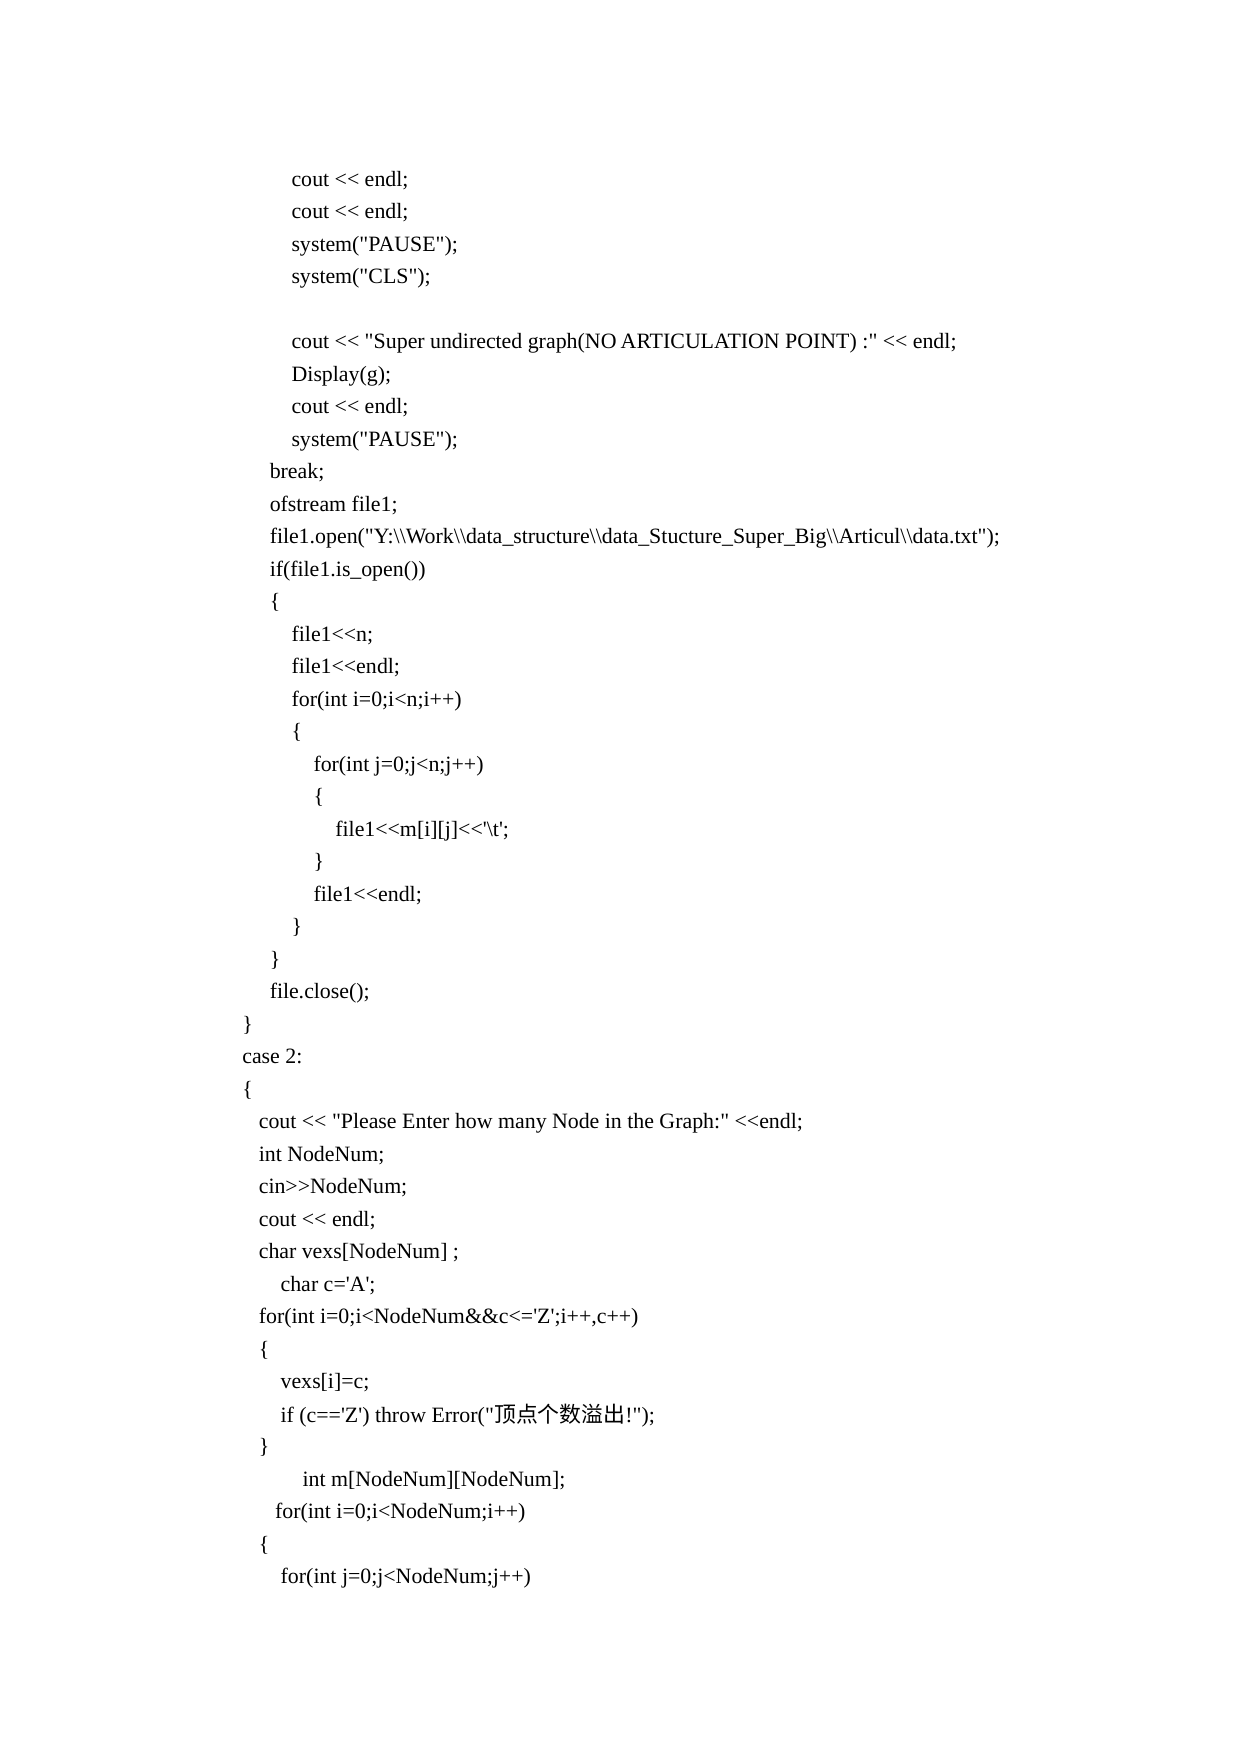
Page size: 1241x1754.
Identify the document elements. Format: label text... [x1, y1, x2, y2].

text case 2: [187, 1039, 1053, 1072]
text } [187, 942, 1053, 974]
text int m[NodeNum][NodeNum]; [187, 1462, 1053, 1494]
text { [187, 779, 1053, 812]
text system("CLS"); [187, 259, 1053, 292]
text cout << "Super undirected graph(NO ARTICULATION POINT) :" << endl; [187, 324, 1053, 357]
text char vexs[NodeNum] ; [187, 1234, 1053, 1267]
text file1<<m[i][j]<<'\t'; [187, 812, 1053, 844]
text for(int j=0;j<NodeNum;j++) [187, 1559, 1053, 1592]
text file1<<endl; [187, 877, 1053, 909]
text Display(g); [187, 357, 1053, 389]
text file.close(); [187, 974, 1053, 1007]
text ofstream file1; [187, 487, 1053, 519]
text for(int j=0;j<n;j++) [187, 747, 1053, 779]
text for(int i=0;i<n;i++) [187, 682, 1053, 714]
text cout << endl; [187, 389, 1053, 422]
text { [187, 1072, 1053, 1104]
text } [187, 909, 1053, 942]
text } [187, 844, 1053, 877]
text vexs[i]=c; [187, 1364, 1053, 1397]
text system("PAUSE"); [187, 227, 1053, 259]
text if (c=='Z') throw Error("顶点个数溢出!"); [187, 1397, 1053, 1429]
text char c='A'; [187, 1267, 1053, 1299]
text file1.open("Y:\\Work\\data_structure\\data_Stucture_Super_Big\\Articul\\data.txt"); [187, 519, 1053, 552]
text } [187, 1007, 1053, 1039]
text file1<<endl; [187, 649, 1053, 682]
text int NodeNum; [187, 1137, 1053, 1169]
text for(int i=0;i<NodeNum&&c<='Z';i++,c++) [187, 1299, 1053, 1332]
text for(int i=0;i<NodeNum;i++) [187, 1494, 1053, 1527]
text break; [187, 454, 1053, 487]
text cout << endl; [187, 1202, 1053, 1234]
text { [187, 584, 1053, 617]
text system("PAUSE"); [187, 422, 1053, 454]
text cin>>NodeNum; [187, 1169, 1053, 1202]
text } [187, 1429, 1053, 1462]
text { [187, 1332, 1053, 1364]
text { [187, 714, 1053, 747]
text cout << "Please Enter how many Node in the Graph:" <<endl; [187, 1104, 1053, 1137]
text { [187, 1527, 1053, 1559]
text cout << endl; [187, 162, 1053, 194]
text if(file1.is_open()) [187, 552, 1053, 584]
text cout << endl; [187, 194, 1053, 227]
text file1<<n; [187, 617, 1053, 649]
